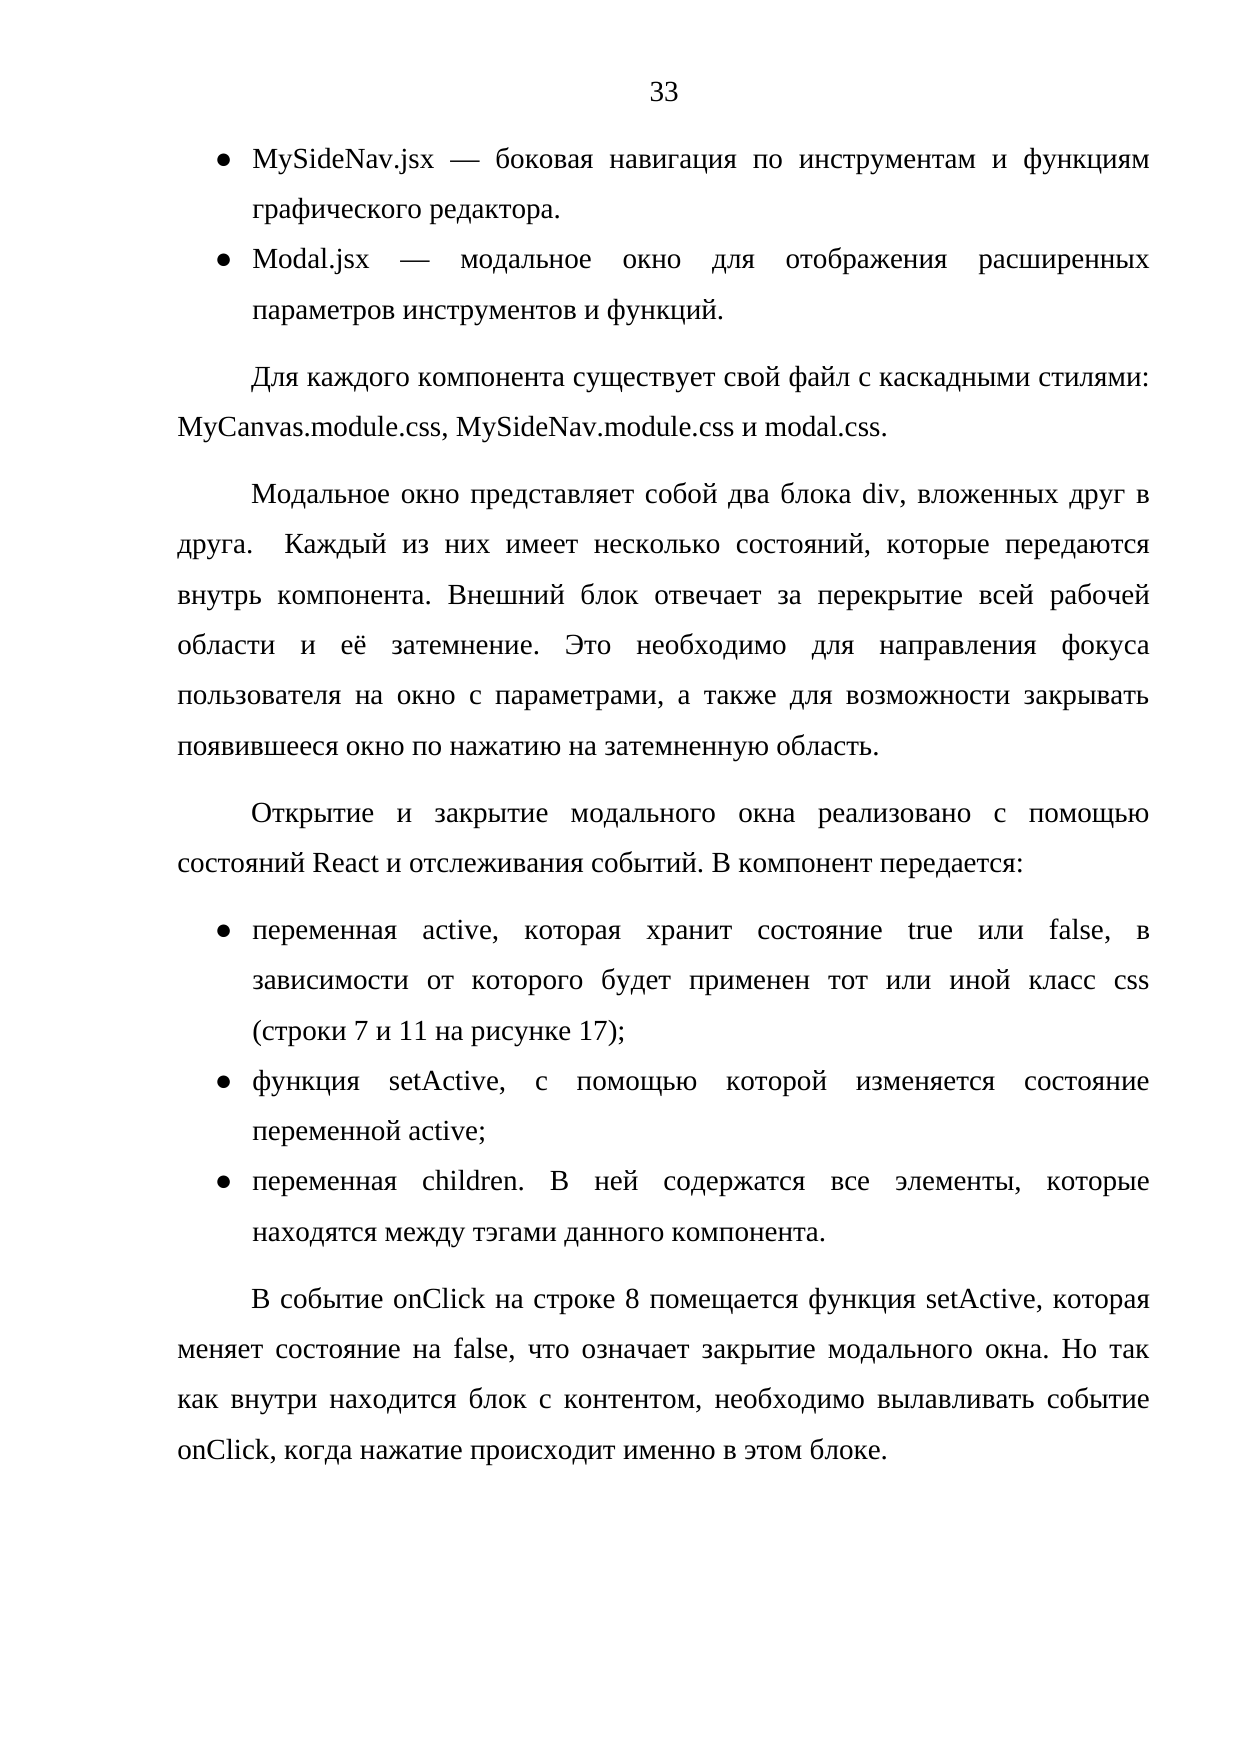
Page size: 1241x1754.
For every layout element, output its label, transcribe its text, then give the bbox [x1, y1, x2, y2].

list переменная active, которая хранит состояние true или false, в зависимости от которого будет применен тот или иной класс css (строки 7 и 11 на рисунке 17); [214, 912, 1151, 1046]
list MySideNav.jsx — боковая навигация по инструментам и функциям графического редактора. [214, 141, 1151, 225]
list функция setActive, с помощью которой изменяется состояние переменной active; [214, 1063, 1151, 1147]
text Открытие и закрытие модального окна реализовано с помощью состояний React и отслеживания событий. В компонент передается: [177, 795, 1151, 878]
text Модальное окно представляет собой два блока div, вложенных друг в друга. Каждый из них имеет несколько состояний, которые передаются внутрь компонента. Внешний блок отвечает за перекрытие всей рабочей области и её затемнение. Это необходимо для направления фокуса пользователя на окно с параметрами, а также для возможности закрывать появившееся окно по нажатию на затемненную область. [177, 476, 1151, 761]
list переменная children. В ней содержатся все элементы, которые находятся между тэгами данного компонента. [214, 1163, 1151, 1247]
text Для каждого компонента существует свой файл с каскадными стилями: MyCanvas.module.css, MySideNav.module.css и modal.css. [177, 359, 1151, 443]
list Modal.jsx — модальное окно для отображения расширенных параметров инструментов и функций. [214, 242, 1151, 325]
text В событие onClick на строке 8 помещается функция setActive, которая меняет состояние на false, что означает закрытие модального окна. Но так как внутри находится блок с контентом, необходимо вылавливать событие onClick, когда нажатие происходит именно в этом блоке. [177, 1281, 1151, 1465]
